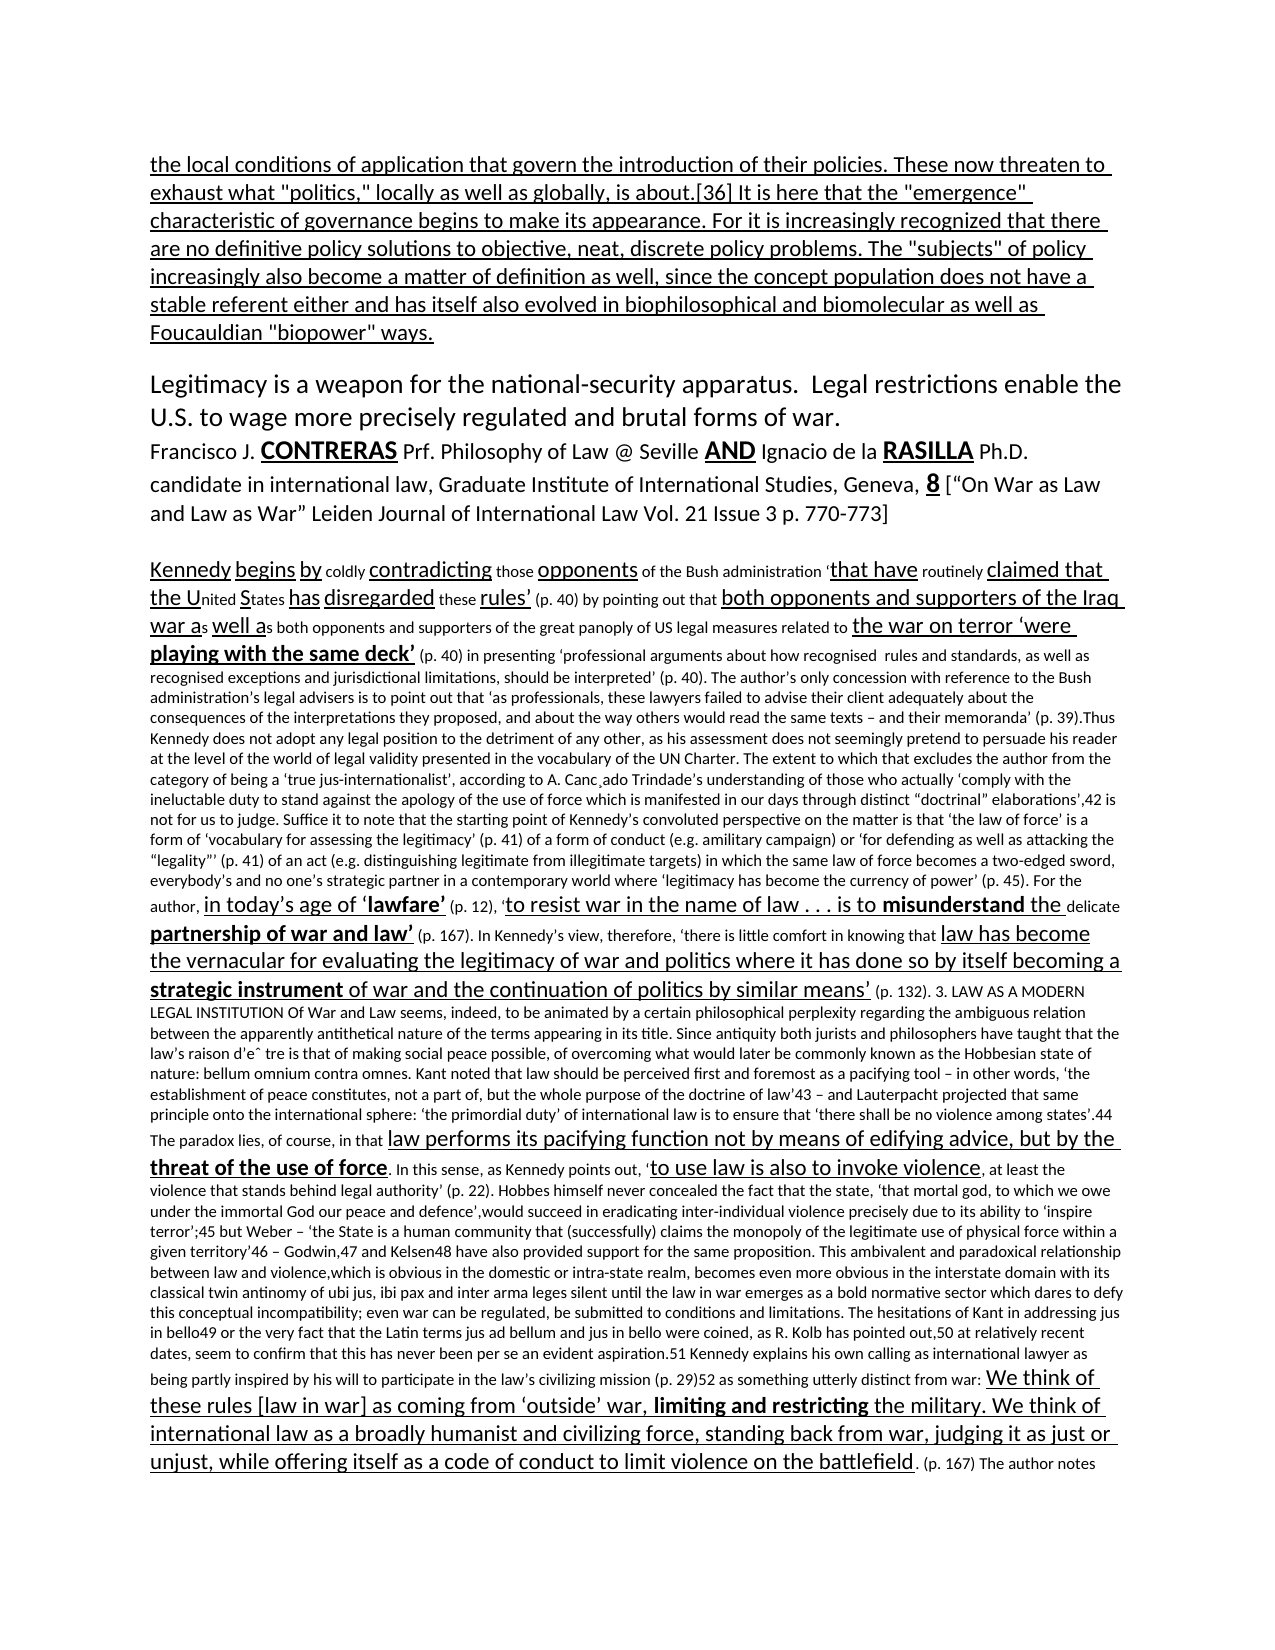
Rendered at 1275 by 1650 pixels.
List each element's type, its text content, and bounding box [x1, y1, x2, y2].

text Francisco J. CONTRERAS Prf. Philosophy of Law @ Seville AND Ignacio de la RASILLA Ph.D. candidate in international law, Graduate Institute of International Studies, Geneva, 8 [“On War as Law and Law as War” Leiden Journal of International Law Vol. 21 Issue 3 p. 770-773] [150, 433, 1125, 527]
subtitle Legitimacy is a weapon for the national-security apparatus. Legal restrictions enable the U.S. to wage more precisely regulated and brutal forms of war. [150, 367, 1125, 433]
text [150, 150, 1125, 346]
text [150, 555, 1125, 1476]
